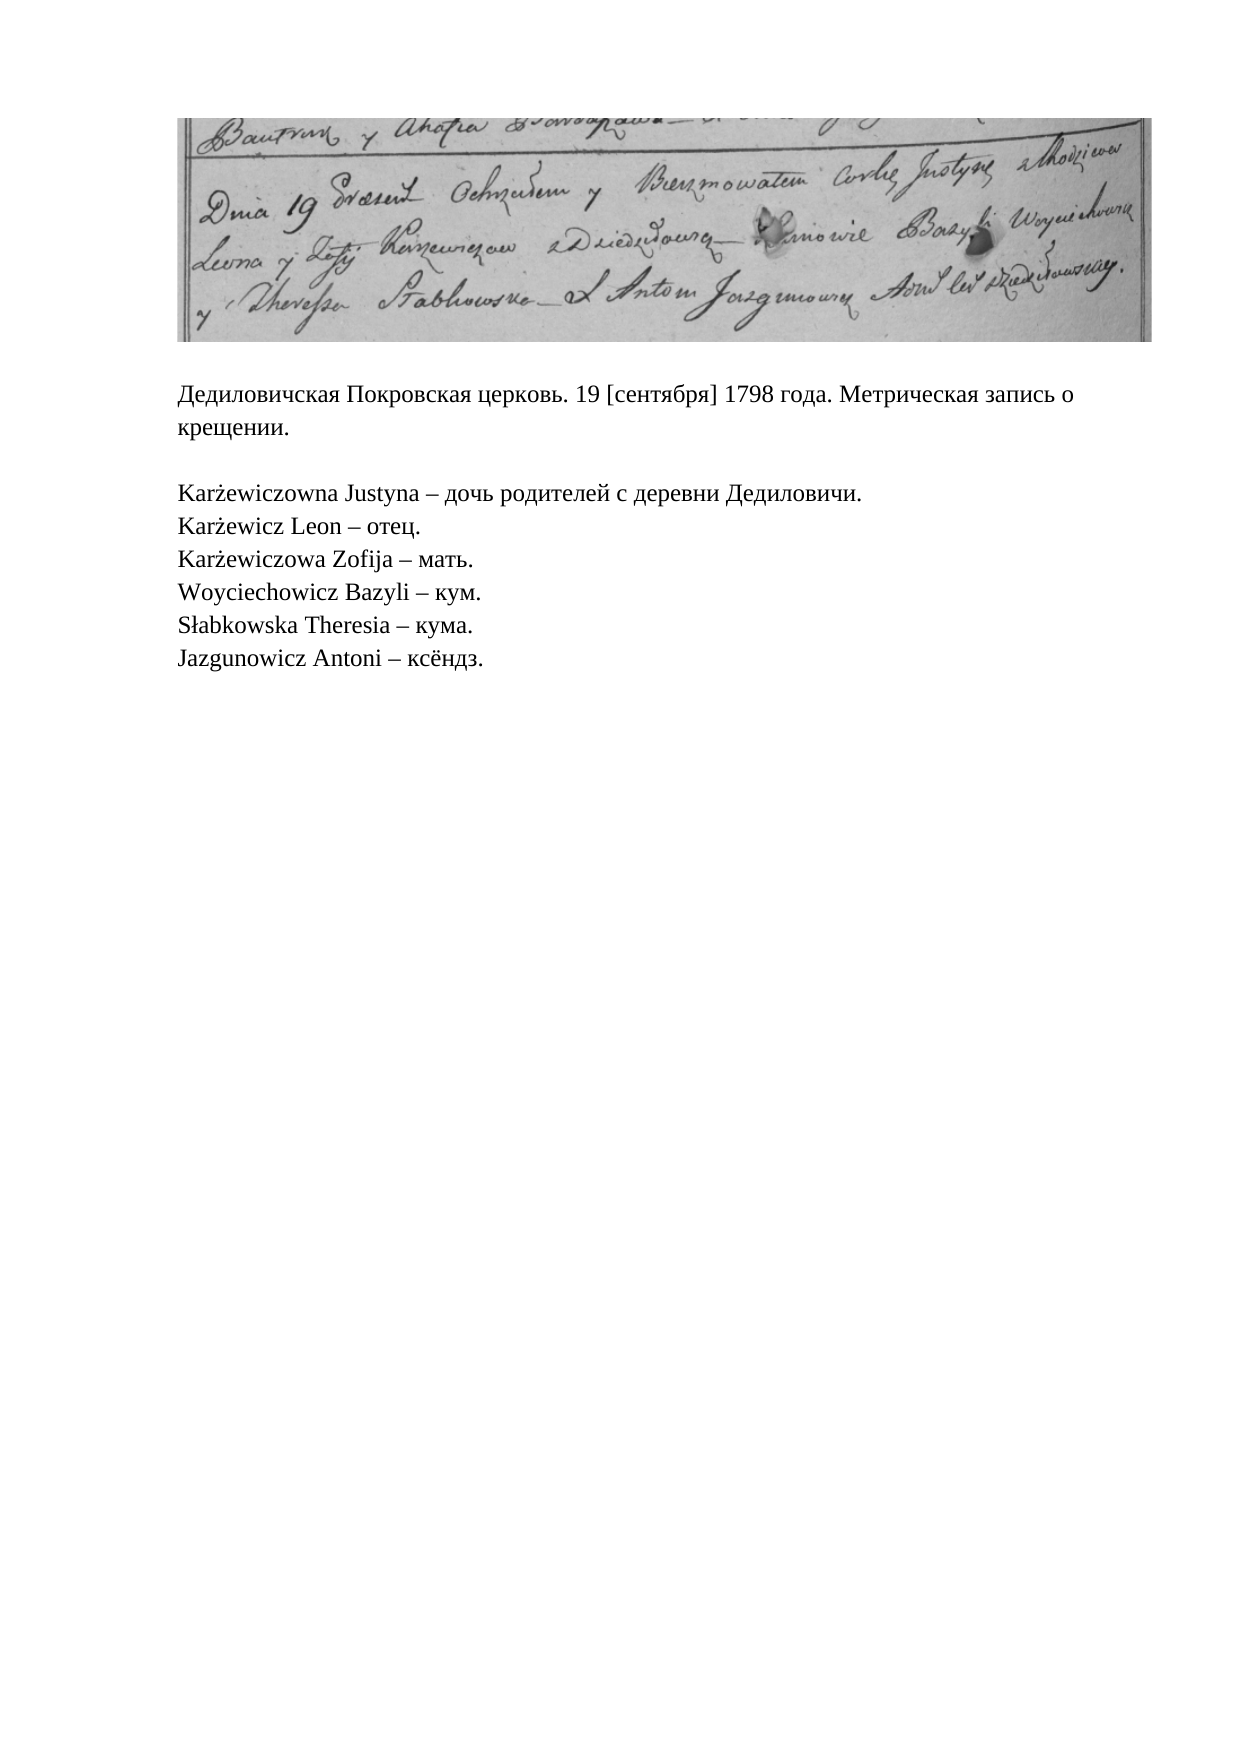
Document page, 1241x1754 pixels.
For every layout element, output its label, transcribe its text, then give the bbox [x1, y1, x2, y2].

text Дедиловичская Покровская церковь. 19 [сентября] 1798 года. Метрическая запись о крещении. [177, 379, 1152, 440]
text Karżewicz Leon – отец. [177, 511, 1152, 539]
text Karżewiczowa Zofija – мать. [177, 544, 1152, 572]
picture [177, 118, 1152, 342]
text Słabkowska Theresia – кума. [177, 610, 1152, 638]
text Jazgunowicz Antoni – ксёндз. [177, 643, 1152, 672]
text Woyciechowicz Bazyli – кум. [177, 577, 1152, 606]
text Karżewiczowna Justyna – дочь родителей с деревни Дедиловичи. [177, 478, 1152, 506]
